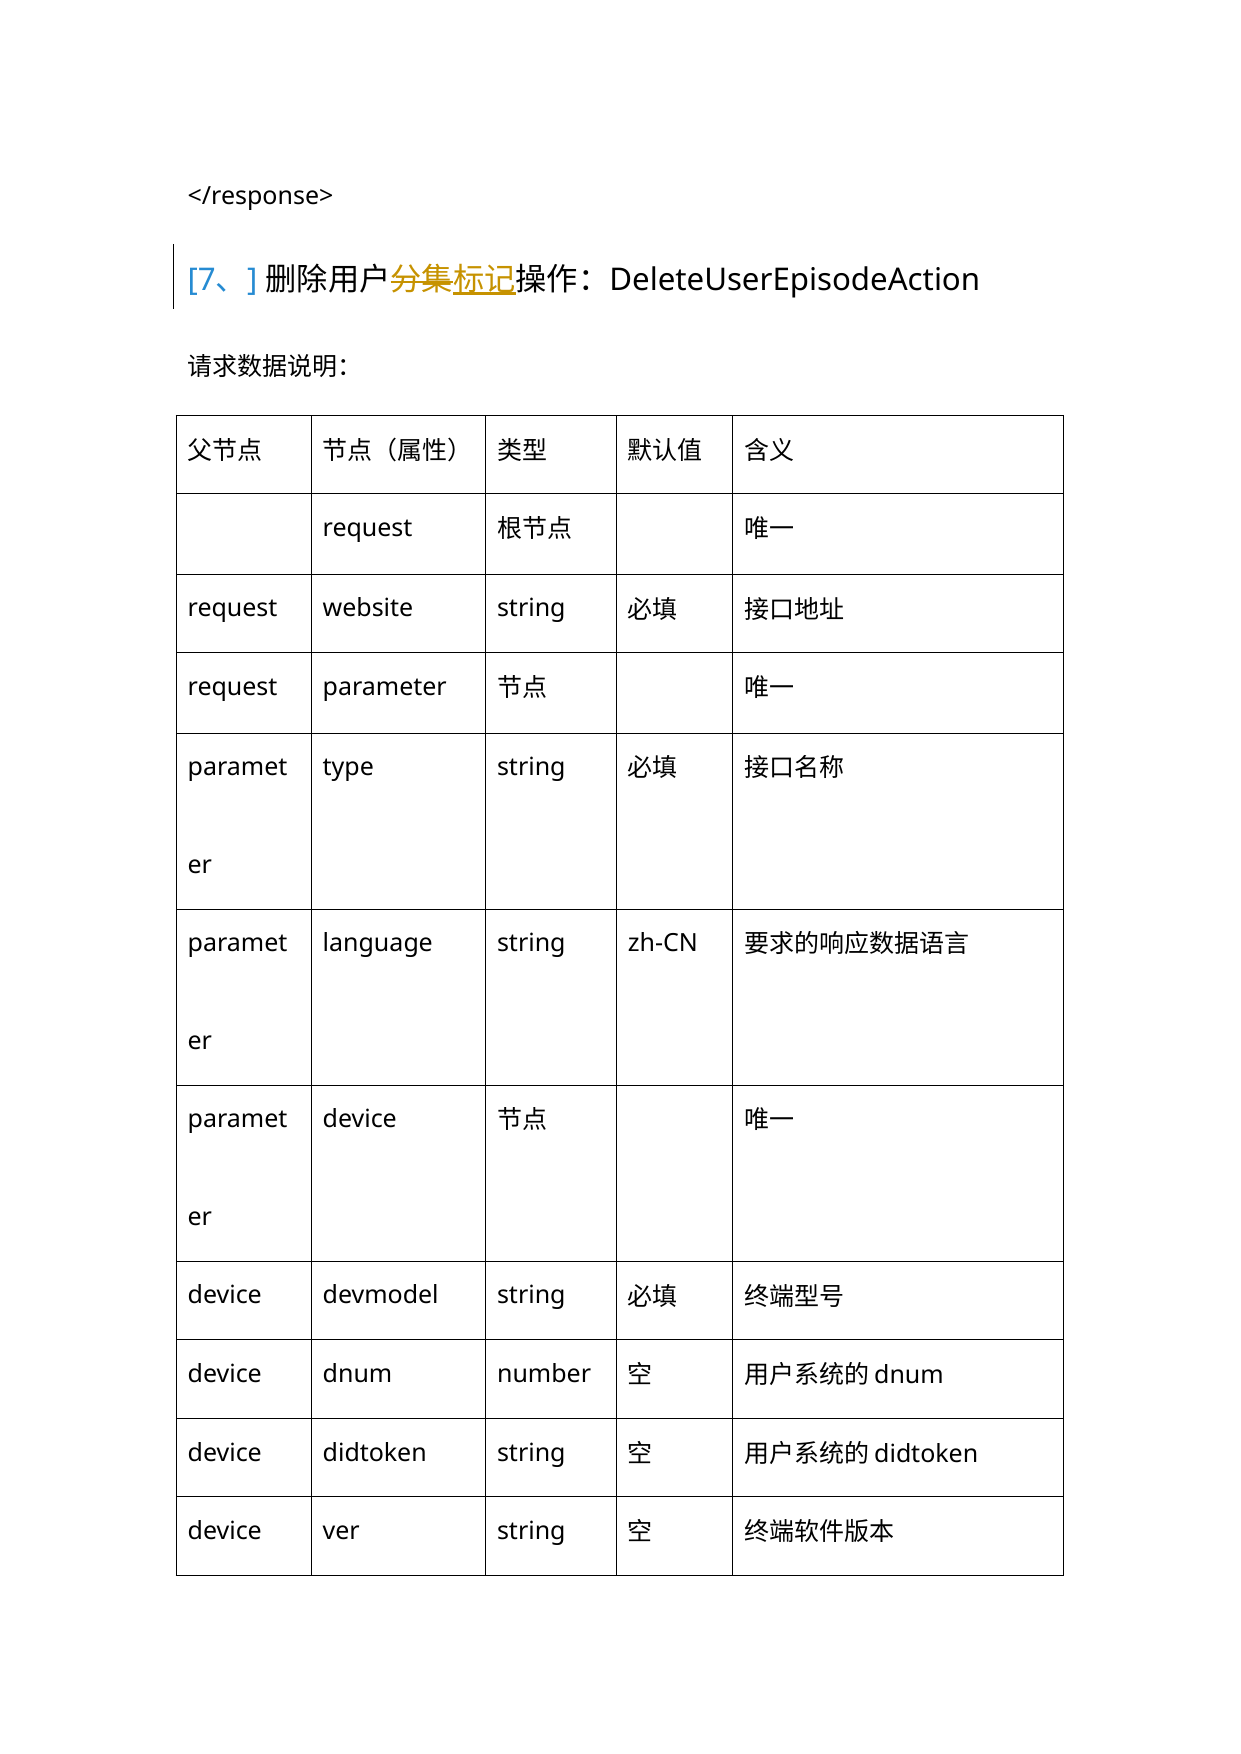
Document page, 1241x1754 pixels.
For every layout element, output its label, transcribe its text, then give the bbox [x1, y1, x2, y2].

table_cell 接口地址 [733, 575, 1063, 652]
table_header 默认值 [617, 416, 732, 493]
table_cell dnum [312, 1340, 485, 1418]
table_header 类型 [486, 416, 616, 493]
table_header 节点（属性） [312, 416, 485, 493]
list 删除用户操作：DeleteUserEpisodeAction [187, 244, 1053, 309]
table_cell 终端型号 [733, 1262, 1063, 1339]
table_cell parameter [177, 1086, 311, 1261]
table_cell 根节点 [486, 494, 616, 574]
table_cell 唯一 [733, 494, 1063, 574]
table_header 含义 [733, 416, 1063, 493]
text </response> [187, 162, 1053, 227]
table_cell language [312, 910, 485, 1084]
table_cell [617, 653, 732, 732]
table_cell parameter [312, 653, 485, 732]
table_cell 必填 [617, 575, 732, 652]
table_cell zh-CN [617, 910, 732, 1084]
table_cell number [486, 1340, 616, 1418]
table_cell 节点 [486, 1086, 616, 1261]
table_cell parameter [177, 910, 311, 1084]
table_cell ver [312, 1497, 485, 1575]
table_cell request [312, 494, 485, 574]
table_cell 空 [617, 1340, 732, 1418]
table_cell devmodel [312, 1262, 485, 1339]
table_cell [617, 1086, 732, 1261]
table_cell 用户系统的dnum [733, 1340, 1063, 1418]
table_cell 节点 [486, 653, 616, 732]
table_cell 唯一 [733, 653, 1063, 732]
table_header 父节点 [177, 416, 311, 493]
table_cell device [177, 1497, 311, 1575]
table_cell device [177, 1340, 311, 1418]
table_cell type [312, 734, 485, 908]
table_cell string [486, 575, 616, 652]
table_cell string [486, 910, 616, 1084]
text 请求数据说明： [187, 332, 1053, 397]
table_cell string [486, 1497, 616, 1575]
table_cell 接口名称 [733, 734, 1063, 908]
table_cell [617, 494, 732, 574]
table_cell 用户系统的didtoken [733, 1419, 1063, 1496]
table_cell 终端软件版本 [733, 1497, 1063, 1575]
table_cell string [486, 734, 616, 908]
table_cell request [177, 575, 311, 652]
table_cell device [177, 1262, 311, 1339]
table_cell 必填 [617, 734, 732, 908]
table_cell request [177, 653, 311, 732]
table_cell parameter [177, 734, 311, 908]
table_cell 唯一 [733, 1086, 1063, 1261]
table_cell device [312, 1086, 485, 1261]
table_cell string [486, 1419, 616, 1496]
table_cell 必填 [617, 1262, 732, 1339]
table_cell didtoken [312, 1419, 485, 1496]
table_cell string [486, 1262, 616, 1339]
table_cell 空 [617, 1419, 732, 1496]
table_cell 空 [617, 1497, 732, 1575]
table_cell website [312, 575, 485, 652]
table_cell [177, 494, 311, 574]
table_cell device [177, 1419, 311, 1496]
table_cell 要求的响应数据语言 [733, 910, 1063, 1084]
